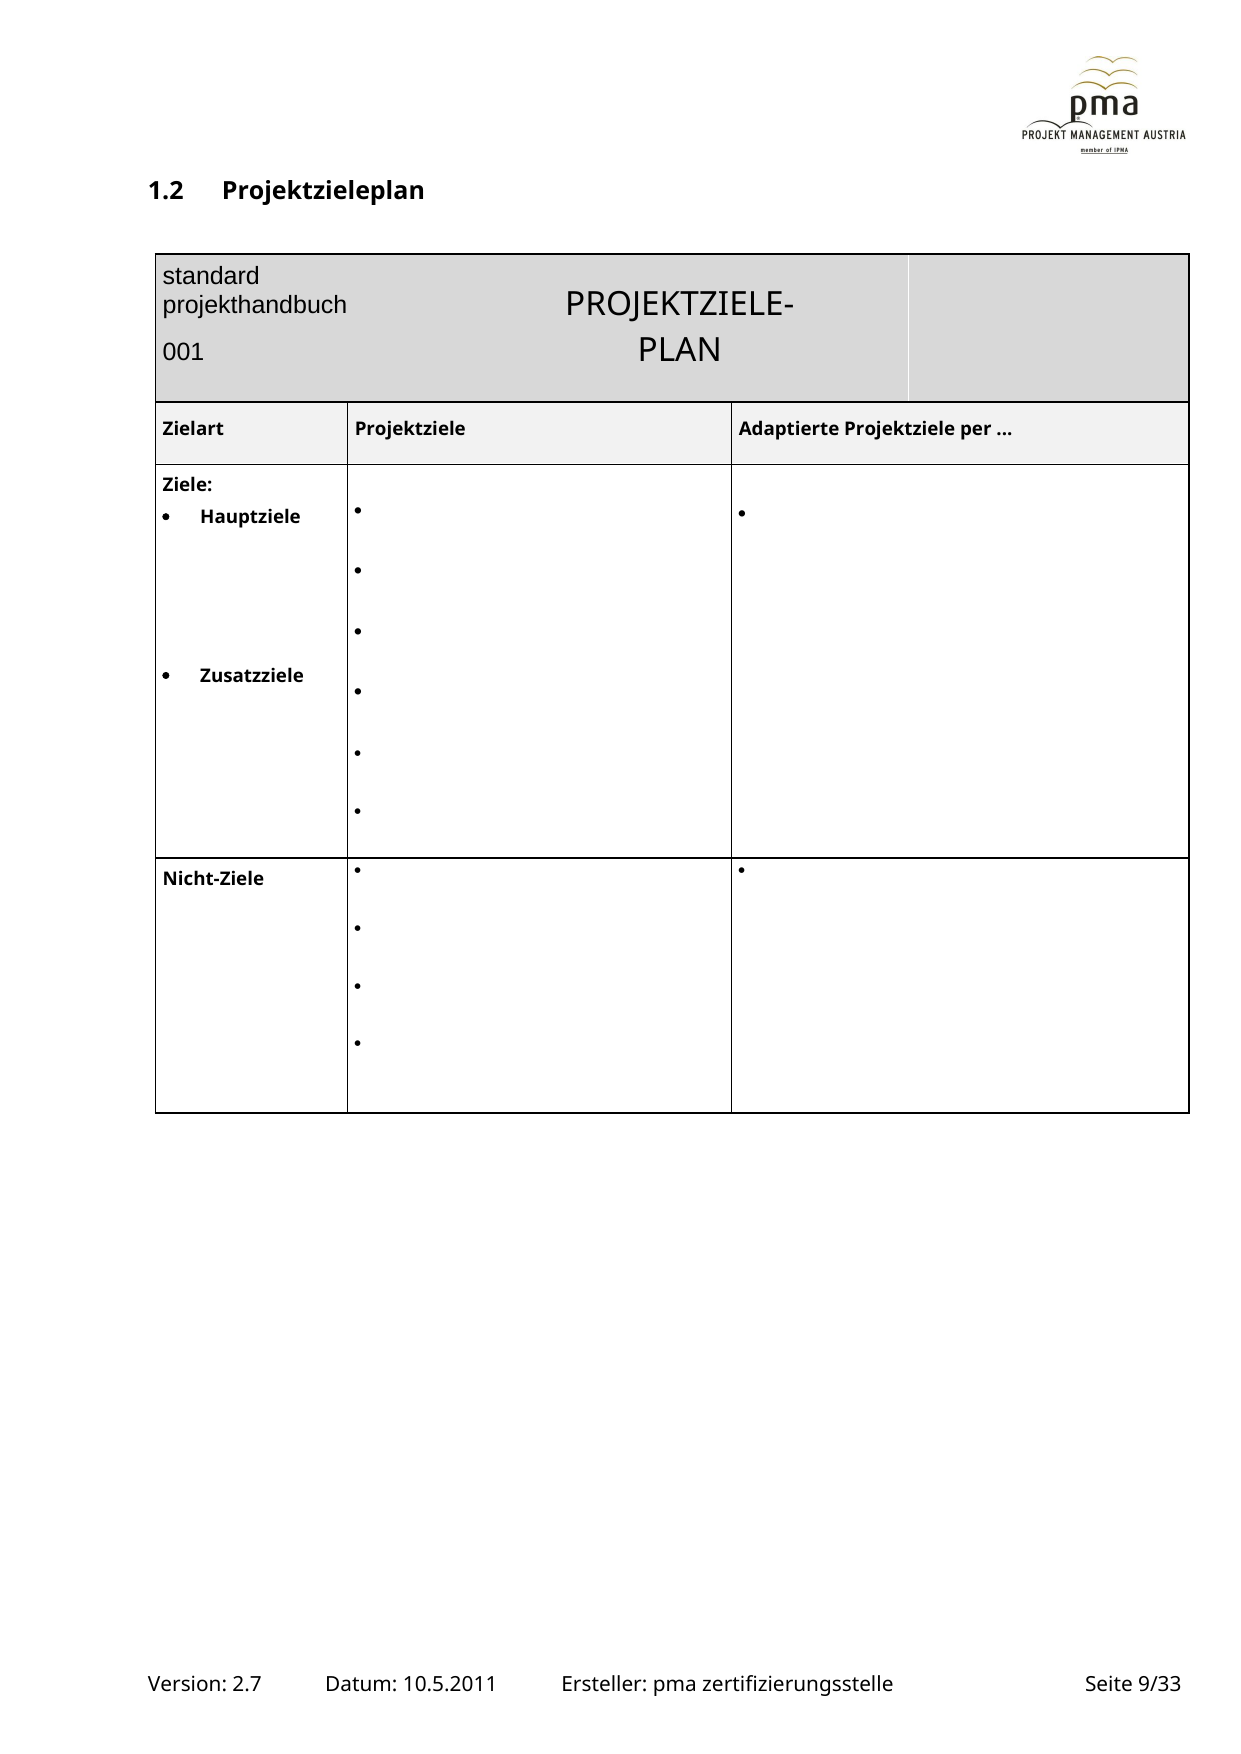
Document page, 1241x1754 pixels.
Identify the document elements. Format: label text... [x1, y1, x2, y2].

table_cell Zielart [156, 403, 347, 463]
subtitle Projektzieleplan [148, 173, 1181, 207]
picture [1021, 56, 1187, 154]
table_cell Projektziele [348, 403, 731, 463]
table_header standard projekthandbuch 001 [156, 255, 451, 401]
table_cell [732, 465, 1188, 857]
table_cell Nicht-Ziele [156, 859, 347, 1112]
table_header PROJEKTZIELE- PLAN [451, 255, 908, 401]
table_cell [732, 859, 1188, 1112]
table_cell Adaptierte Projektziele per ... [732, 403, 1188, 463]
table_header [909, 255, 1188, 401]
table_cell [348, 859, 731, 1112]
table_cell [348, 465, 731, 857]
table_cell Ziele: Hauptziele Zusatzziele [156, 465, 347, 857]
